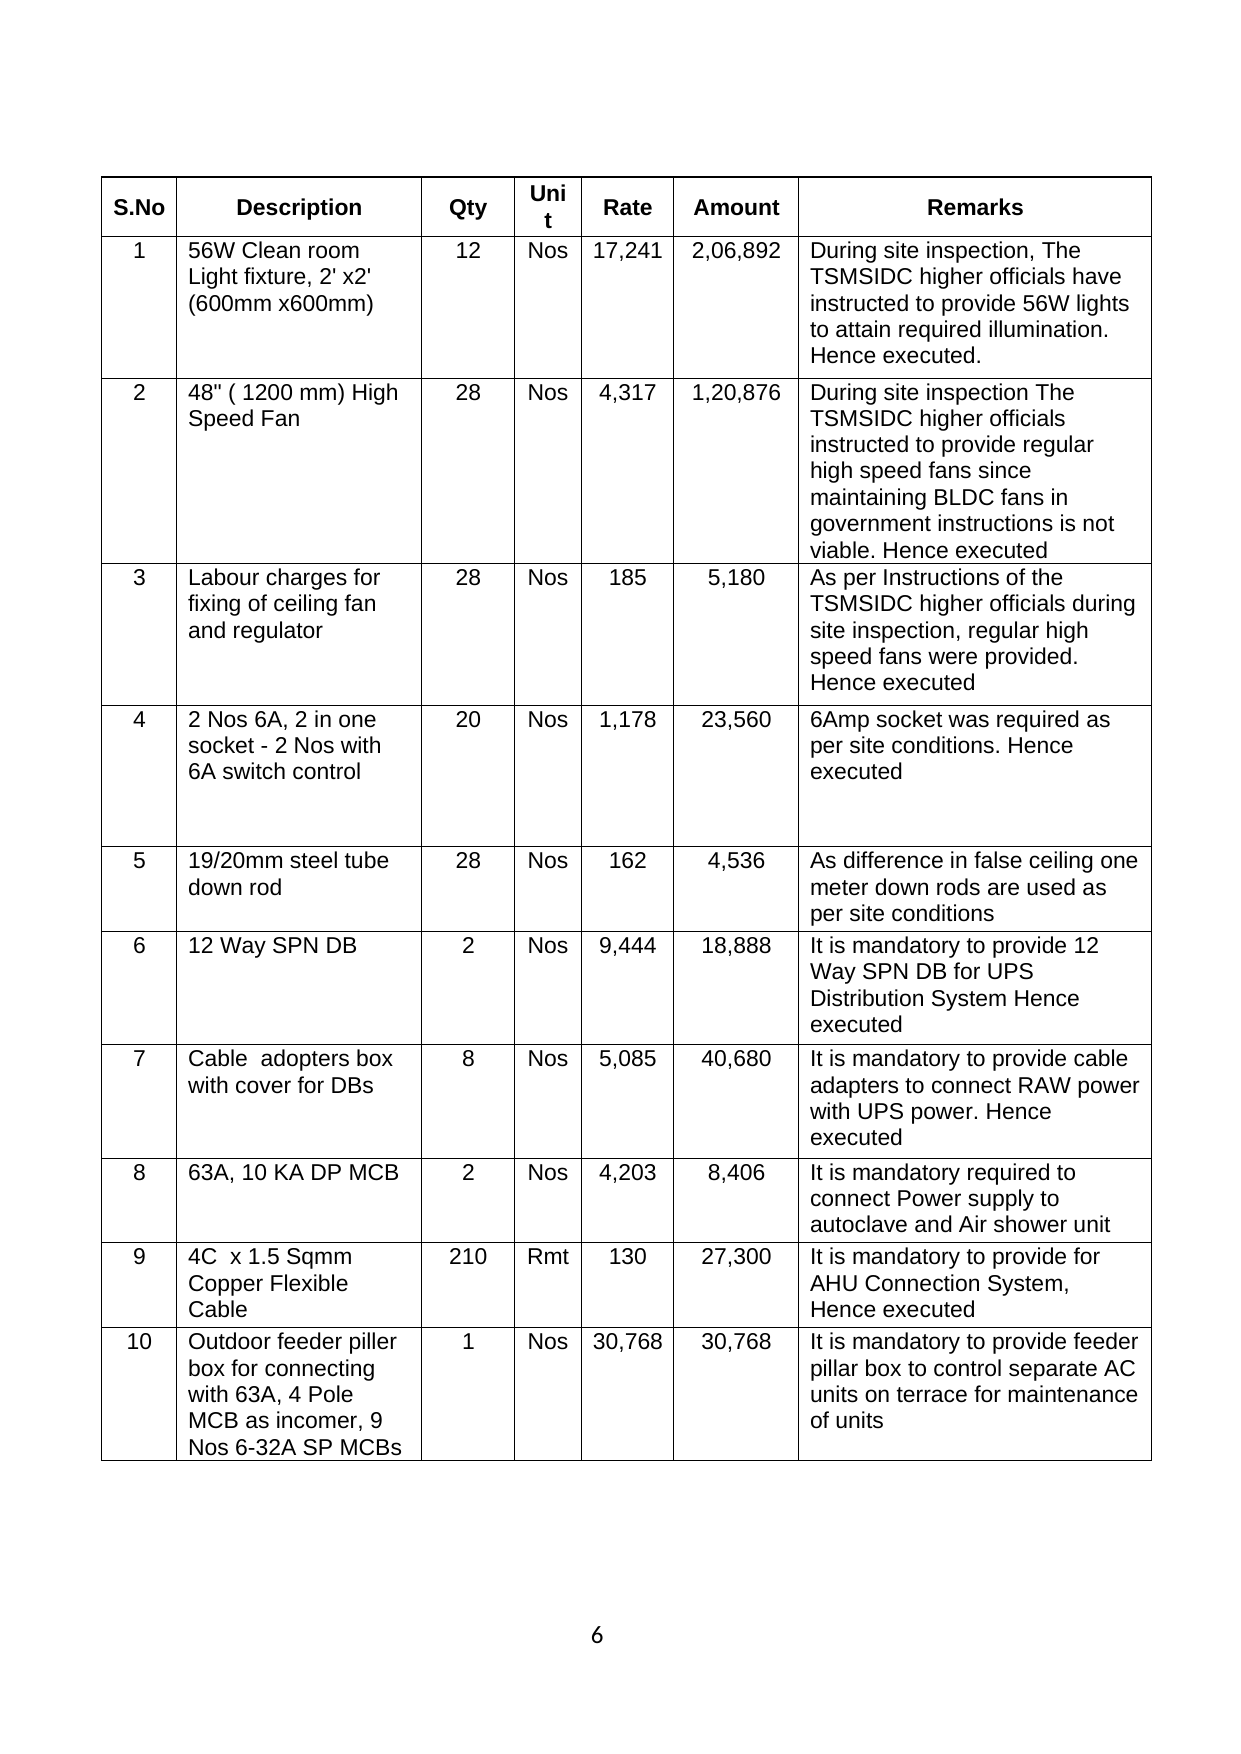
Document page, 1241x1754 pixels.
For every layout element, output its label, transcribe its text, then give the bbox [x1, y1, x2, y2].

table_cell As per Instructions of the TSMSIDC higher officials during site inspection, regular high speed fans were provided. Hence executed [799, 564, 1151, 704]
table_cell 19/20mm steel tube down rod [177, 847, 421, 931]
table_cell 2 [422, 932, 514, 1044]
table_header Qty [422, 178, 514, 236]
table_cell It is mandatory to provide feeder pillar box to control separate AC units on terrace for maintenance of units [799, 1328, 1151, 1460]
table_cell 12 [422, 237, 514, 377]
table_cell 185 [582, 564, 673, 704]
table_cell 1 [102, 237, 176, 377]
table_cell 6Amp socket was required as per site conditions. Hence executed [799, 706, 1151, 846]
table_cell 4,536 [674, 847, 798, 931]
table_cell It is mandatory required to connect Power supply to autoclave and Air shower unit [799, 1159, 1151, 1242]
table_cell 4,317 [582, 379, 673, 563]
table_header Amount [674, 178, 798, 236]
table_cell 2 [102, 379, 176, 563]
table_cell 20 [422, 706, 514, 846]
table_cell 9,444 [582, 932, 673, 1044]
table_cell It is mandatory to provide 12 Way SPN DB for UPS Distribution System Hence executed [799, 932, 1151, 1044]
table_cell 9 [102, 1243, 176, 1327]
table_cell As difference in false ceiling one meter down rods are used as per site conditions [799, 847, 1151, 931]
table_cell 2 Nos 6A, 2 in one socket - 2 Nos with 6A switch control [177, 706, 421, 846]
table_cell Nos [515, 706, 581, 846]
table_cell Nos [515, 237, 581, 377]
table_cell Nos [515, 1159, 581, 1242]
table_cell Cable adopters box with cover for DBs [177, 1045, 421, 1157]
table_cell 7 [102, 1045, 176, 1157]
table_header Description [177, 178, 421, 236]
table_cell Rmt [515, 1243, 581, 1327]
table_cell 28 [422, 564, 514, 704]
table_cell 1,178 [582, 706, 673, 846]
table_cell 27,300 [674, 1243, 798, 1327]
table_cell 5 [102, 847, 176, 931]
table_cell 30,768 [582, 1328, 673, 1460]
table_cell 18,888 [674, 932, 798, 1044]
table_cell 8 [422, 1045, 514, 1157]
table_cell 5,180 [674, 564, 798, 704]
table_cell 2 [422, 1159, 514, 1242]
table_cell Nos [515, 379, 581, 563]
table_cell 2,06,892 [674, 237, 798, 377]
table_header Rate [582, 178, 673, 236]
table_cell 28 [422, 379, 514, 563]
table_cell Nos [515, 847, 581, 931]
table_cell 8 [102, 1159, 176, 1242]
table_cell 3 [102, 564, 176, 704]
table_cell Labour charges for fixing of ceiling fan and regulator [177, 564, 421, 704]
table_cell Nos [515, 1045, 581, 1157]
table_cell It is mandatory to provide for AHU Connection System, Hence executed [799, 1243, 1151, 1327]
table_cell Nos [515, 932, 581, 1044]
table_cell It is mandatory to provide cable adapters to connect RAW power with UPS power. Hence executed [799, 1045, 1151, 1157]
table_cell 10 [102, 1328, 176, 1460]
table_cell Outdoor feeder piller box for connecting with 63A, 4 Pole MCB as incomer, 9 Nos 6-32A SP MCBs [177, 1328, 421, 1460]
table_cell 23,560 [674, 706, 798, 846]
table_cell During site inspection, The TSMSIDC higher officials have instructed to provide 56W lights to attain required illumination. Hence executed. [799, 237, 1151, 377]
table_cell Nos [515, 564, 581, 704]
table_header Unit [515, 178, 581, 236]
table_cell 56W Clean room Light fixture, 2' x2' (600mm x600mm) [177, 237, 421, 377]
table_cell 4,203 [582, 1159, 673, 1242]
table_cell 40,680 [674, 1045, 798, 1157]
table_cell 6 [102, 932, 176, 1044]
table_cell 63A, 10 KA DP MCB [177, 1159, 421, 1242]
table_cell 1,20,876 [674, 379, 798, 563]
table_cell 4C x 1.5 Sqmm Copper Flexible Cable [177, 1243, 421, 1327]
table_cell 4 [102, 706, 176, 846]
table_cell 130 [582, 1243, 673, 1327]
table_cell 162 [582, 847, 673, 931]
table_cell 5,085 [582, 1045, 673, 1157]
table_cell 210 [422, 1243, 514, 1327]
table_header Remarks [799, 178, 1151, 236]
table_cell 1 [422, 1328, 514, 1460]
table_cell 17,241 [582, 237, 673, 377]
table_cell 12 Way SPN DB [177, 932, 421, 1044]
table_header S.No [102, 178, 176, 236]
table_cell 30,768 [674, 1328, 798, 1460]
table_cell Nos [515, 1328, 581, 1460]
table_cell 48" ( 1200 mm) High Speed Fan [177, 379, 421, 563]
table_cell 28 [422, 847, 514, 931]
table_cell During site inspection The TSMSIDC higher officials instructed to provide regular high speed fans since maintaining BLDC fans in government instructions is not viable. Hence executed [799, 379, 1151, 563]
table_cell 8,406 [674, 1159, 798, 1242]
